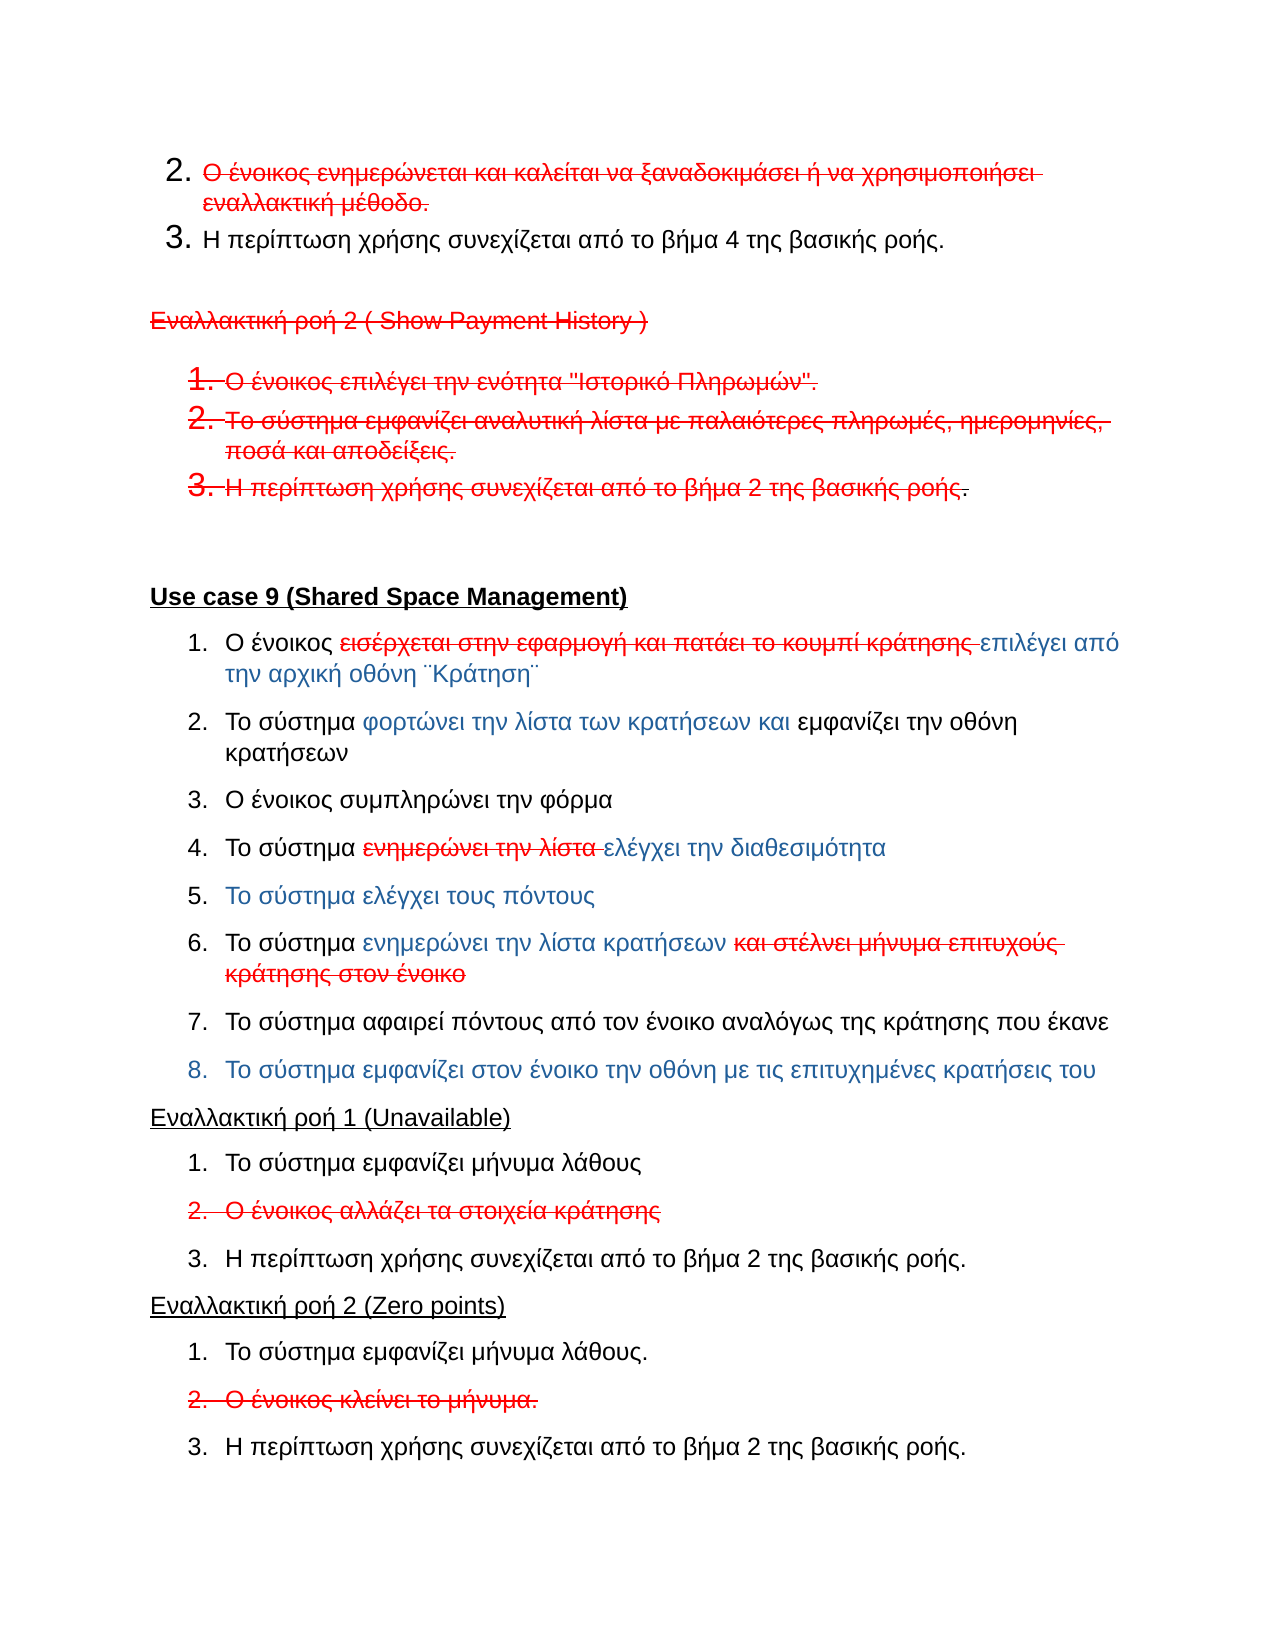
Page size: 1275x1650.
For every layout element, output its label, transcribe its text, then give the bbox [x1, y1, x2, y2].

list Το σύστημα εμφανίζει στον ένοικο την οθόνη με τις επιτυχημένες κρατήσεις του [187, 1055, 1125, 1084]
list Ο ένοικος ενημερώνεται και καλείται να ξαναδοκιμάσει ή να χρησιμοποιήσει εναλλακτική μέθοδο. [165, 150, 1125, 217]
list Το σύστημα εμφανίζει αναλυτική λίστα με παλαιότερες πληρωμές, ημερομηνίες, ποσά και αποδείξεις. [187, 398, 1125, 465]
text Εναλλακτική ροή 2 (Zero points) [150, 1291, 1125, 1320]
list Το σύστημα ενημερώνει την λίστα κρατήσεων και στέλνει μήνυμα επιτυχούς κράτησης στον ένοικο [187, 928, 1125, 988]
text Use case 9 (Shared Space Management) [150, 582, 1125, 611]
list Ο ένοικος συμπληρώνει την φόρμα [187, 785, 1125, 814]
list Ο ένοικος κλείνει το μήνυμα. [187, 1385, 1125, 1413]
list Ο ένοικος εισέρχεται στην εφαρμογή και πατάει το κουμπί κράτησης επιλέγει από την αρχική οθόνη ¨Κράτηση¨ [187, 628, 1125, 688]
list Η περίπτωση χρήσης συνεχίζεται από το βήμα 4 της βασικής ροής. [165, 217, 1125, 256]
list Το σύστημα εμφανίζει μήνυμα λάθους [187, 1148, 1125, 1177]
list Το σύστημα ελέγχει τους πόντους [187, 881, 1125, 909]
text Εναλλακτική ροή 2 ( Show Payment History ) [150, 306, 1125, 334]
list To σύστημα ενημερώνει την λίστα ελέγχει την διαθεσιμότητα [187, 833, 1125, 862]
list Το σύστημα εμφανίζει μήνυμα λάθους. [187, 1337, 1125, 1366]
list Το σύστημα φορτώνει την λίστα των κρατήσεων και εμφανίζει την οθόνη κρατήσεων [187, 707, 1125, 766]
list Η περίπτωση χρήσης συνεχίζεται από το βήμα 2 της βασικής ροής. [187, 1244, 1125, 1272]
list Ο ένοικος αλλάζει τα στοιχεία κράτησης [187, 1196, 1125, 1225]
text Εναλλακτική ροή 1 (Unavailable) [150, 1103, 1125, 1131]
list Η περίπτωση χρήσης συνεχίζεται από το βήμα 2 της βασικής ροής. [187, 465, 1125, 503]
list Ο ένοικος επιλέγει την ενότητα "Ιστορικό Πληρωμών". [187, 359, 1125, 398]
list Η περίπτωση χρήσης συνεχίζεται από το βήμα 2 της βασικής ροής. [187, 1432, 1125, 1461]
list Το σύστημα αφαιρεί πόντους από τον ένοικο αναλόγως της κράτησης που έκανε [187, 1007, 1125, 1036]
